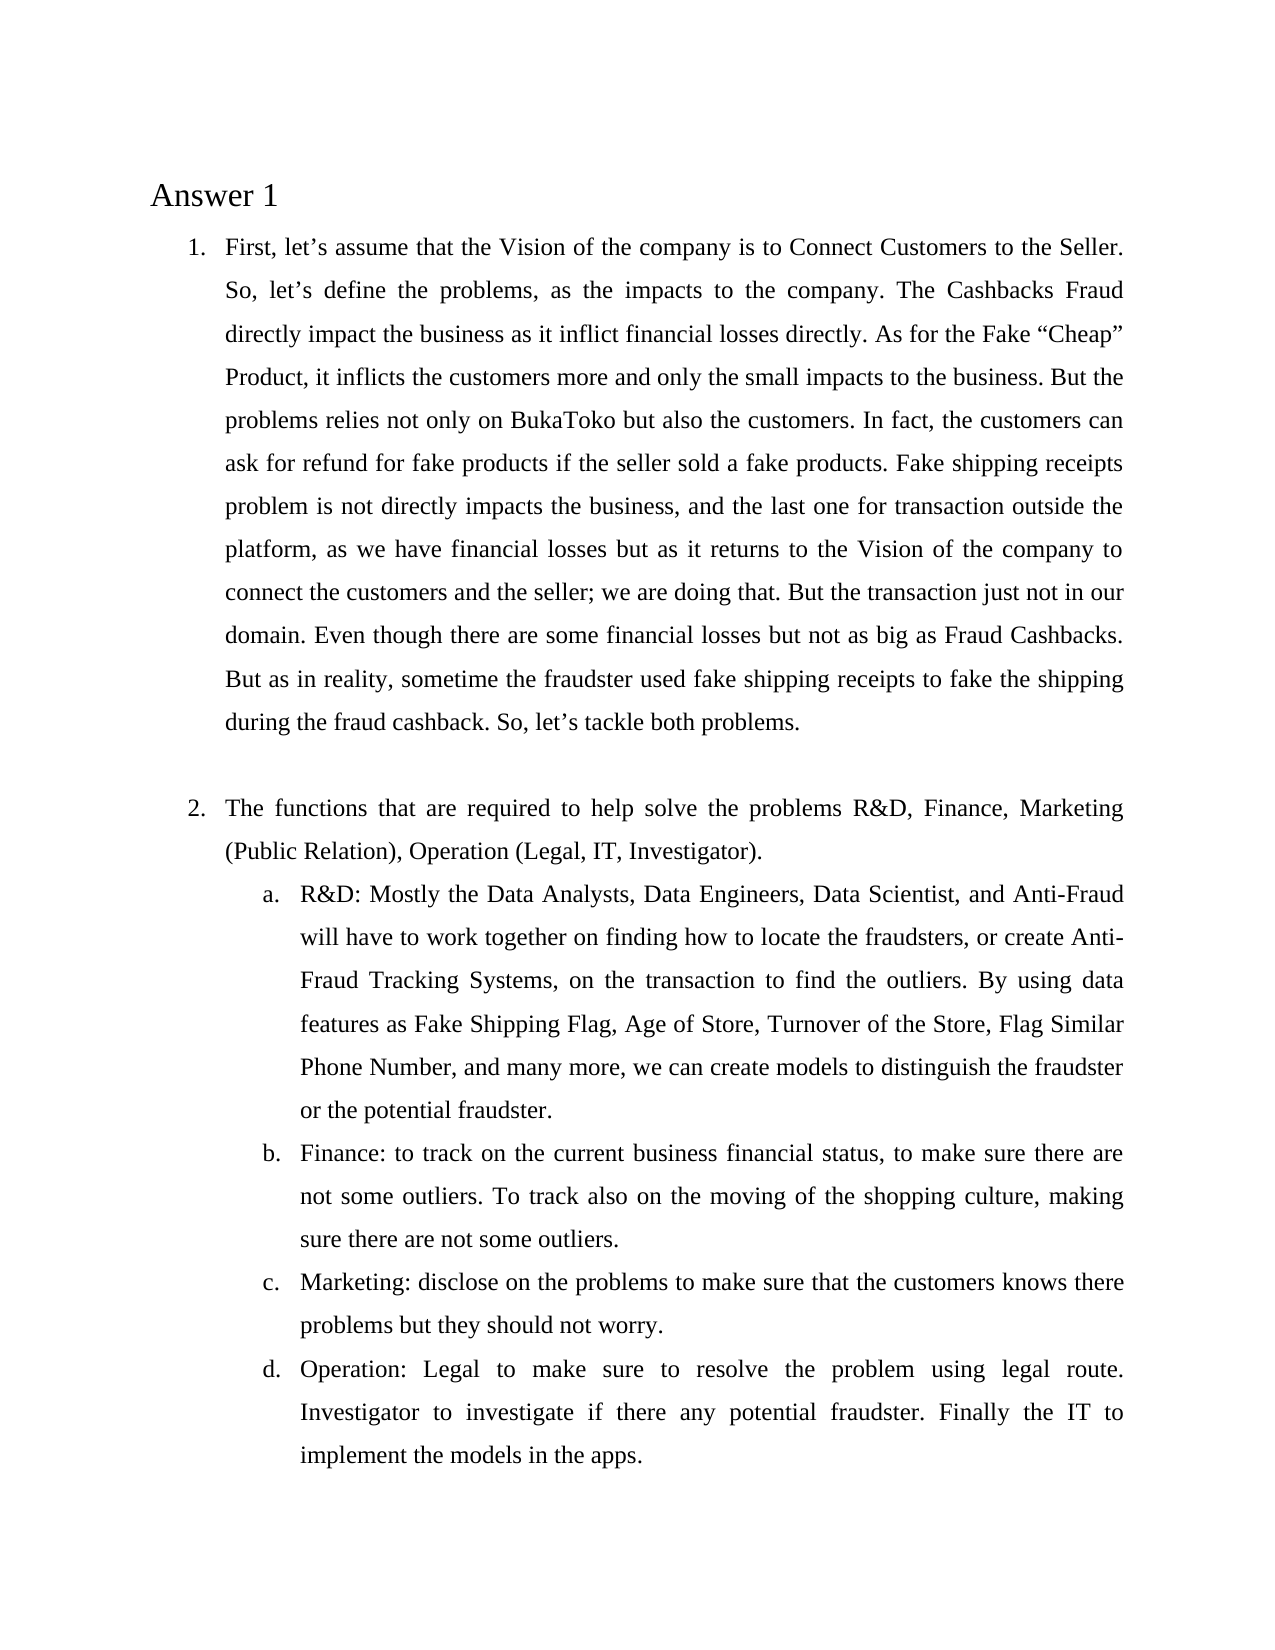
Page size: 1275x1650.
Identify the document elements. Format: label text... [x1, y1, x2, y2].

list Operation: Legal to make sure to resolve the problem using legal route. Investigator to investigate if there any potential fraudster. Finally the IT to implement the models in the apps. [262, 1354, 1125, 1469]
list Finance: to track on the current business financial status, to make sure there are not some outliers. To track also on the moving of the shopping culture, making sure there are not some outliers. [262, 1138, 1125, 1253]
list Marketing: disclose on the problems to make sure that the customers knows there problems but they should not worry. [262, 1267, 1125, 1339]
list The functions that are required to help solve the problems R&D, Finance, Marketing (Public Relation), Operation (Legal, IT, Investigator). [187, 793, 1125, 865]
subtitle Answer 1 [150, 175, 1125, 213]
list R&D: Mostly the Data Analysts, Data Engineers, Data Scientist, and Anti-Fraud will have to work together on finding how to locate the fraudsters, or create Anti-Fraud Tracking Systems, on the transaction to find the outliers. By using data features as Fake Shipping Flag, Age of Store, Turnover of the Store, Flag Similar Phone Number, and many more, we can create models to distinguish the fraudster or the potential fraudster. [262, 879, 1125, 1124]
list First, let’s assume that the Vision of the company is to Connect Customers to the Seller. So, let’s define the problems, as the impacts to the company. The Cashbacks Fraud directly impact the business as it inflict financial losses directly. As for the Fake “Cheap” Product, it inflicts the customers more and only the small impacts to the business. But the problems relies not only on BukaToko but also the customers. In fact, the customers can ask for refund for fake products if the seller sold a fake products. Fake shipping receipts problem is not directly impacts the business, and the last one for transaction outside the platform, as we have financial losses but as it returns to the Vision of the company to connect the customers and the seller; we are doing that. But the transaction just not in our domain. Even though there are some financial losses but not as big as Fraud Cashbacks. But as in reality, sometime the fraudster used fake shipping receipts to fake the shipping during the fraud cashback. So, let’s tackle both problems. [187, 232, 1125, 736]
